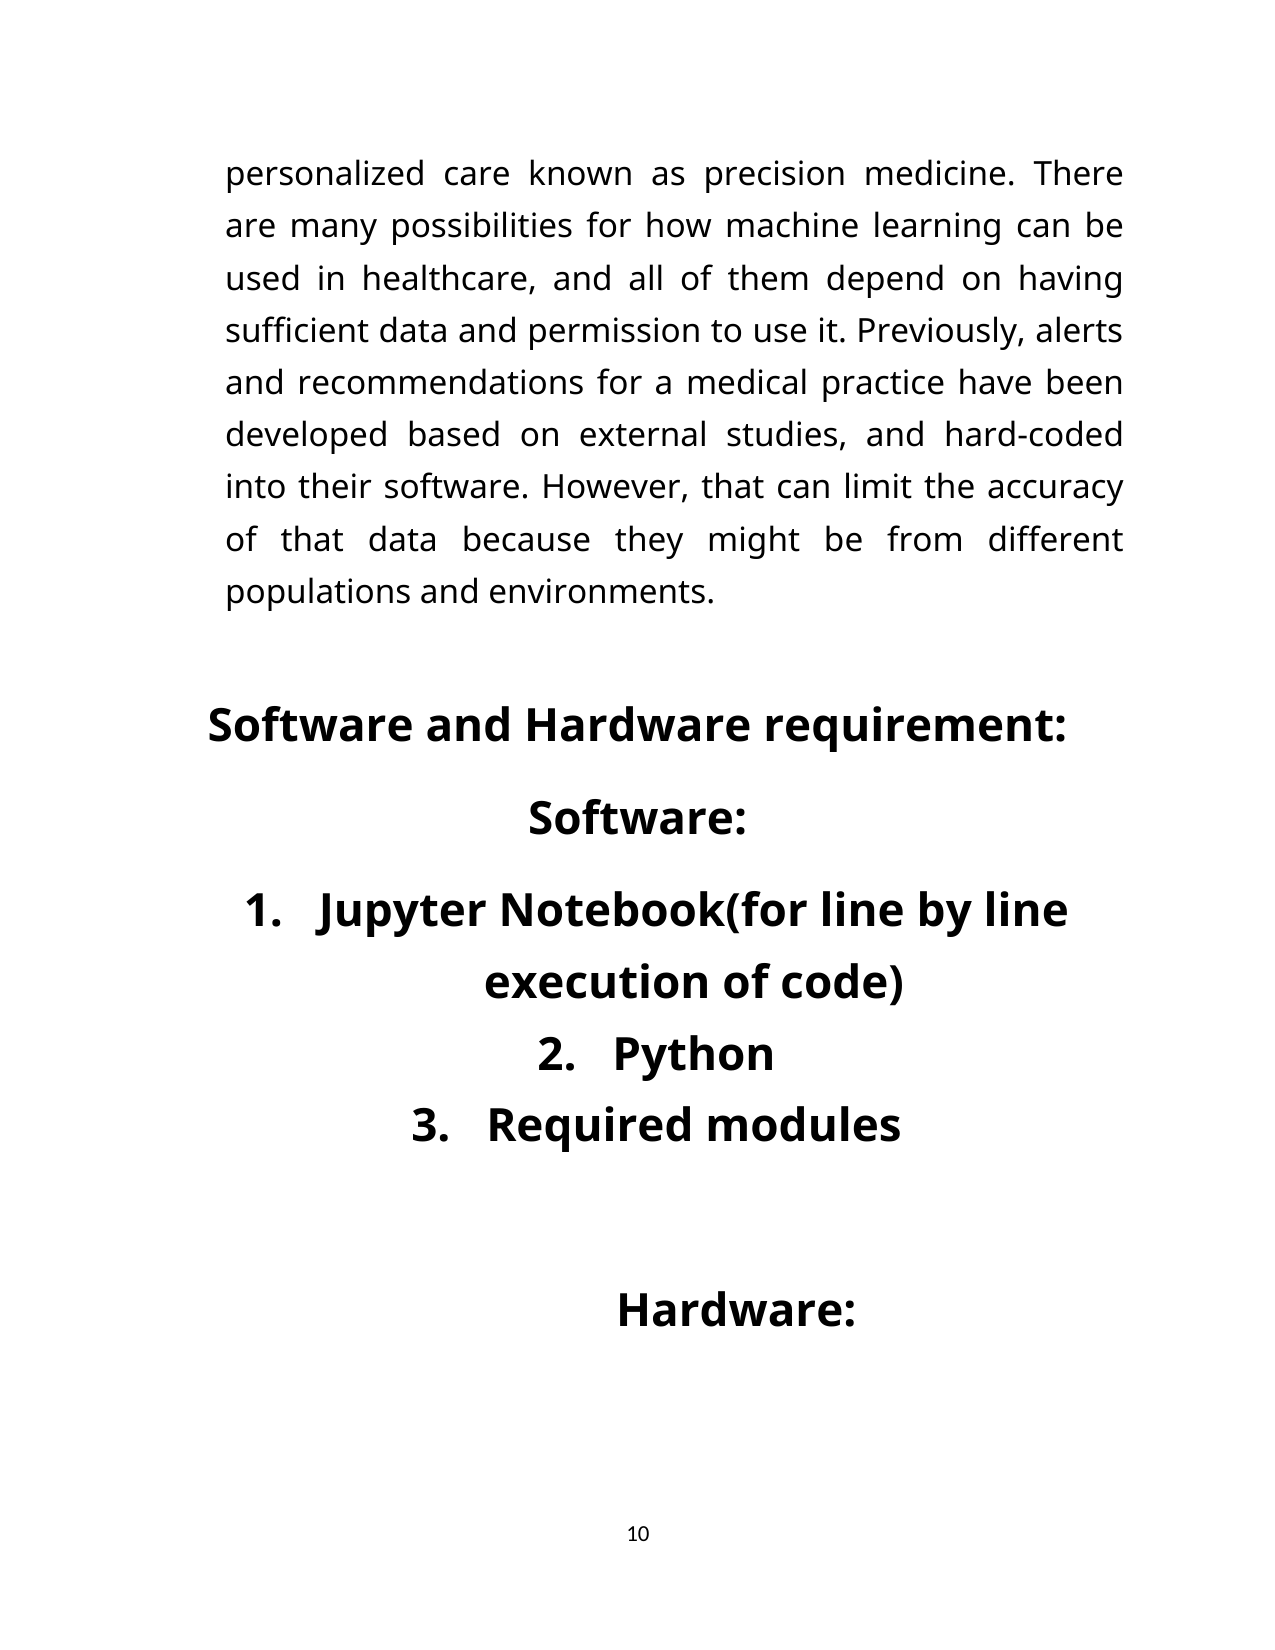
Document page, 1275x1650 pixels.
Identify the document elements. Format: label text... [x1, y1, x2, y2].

list Jupyter Notebook(for line by line execution of code) [187, 878, 1125, 1012]
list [187, 150, 1125, 613]
text Hardware: [187, 1278, 1125, 1340]
text Software and Hardware requirement: [150, 693, 1125, 755]
list Python [187, 1021, 1125, 1083]
text Software: [150, 785, 1125, 848]
list Required modules [187, 1093, 1125, 1155]
